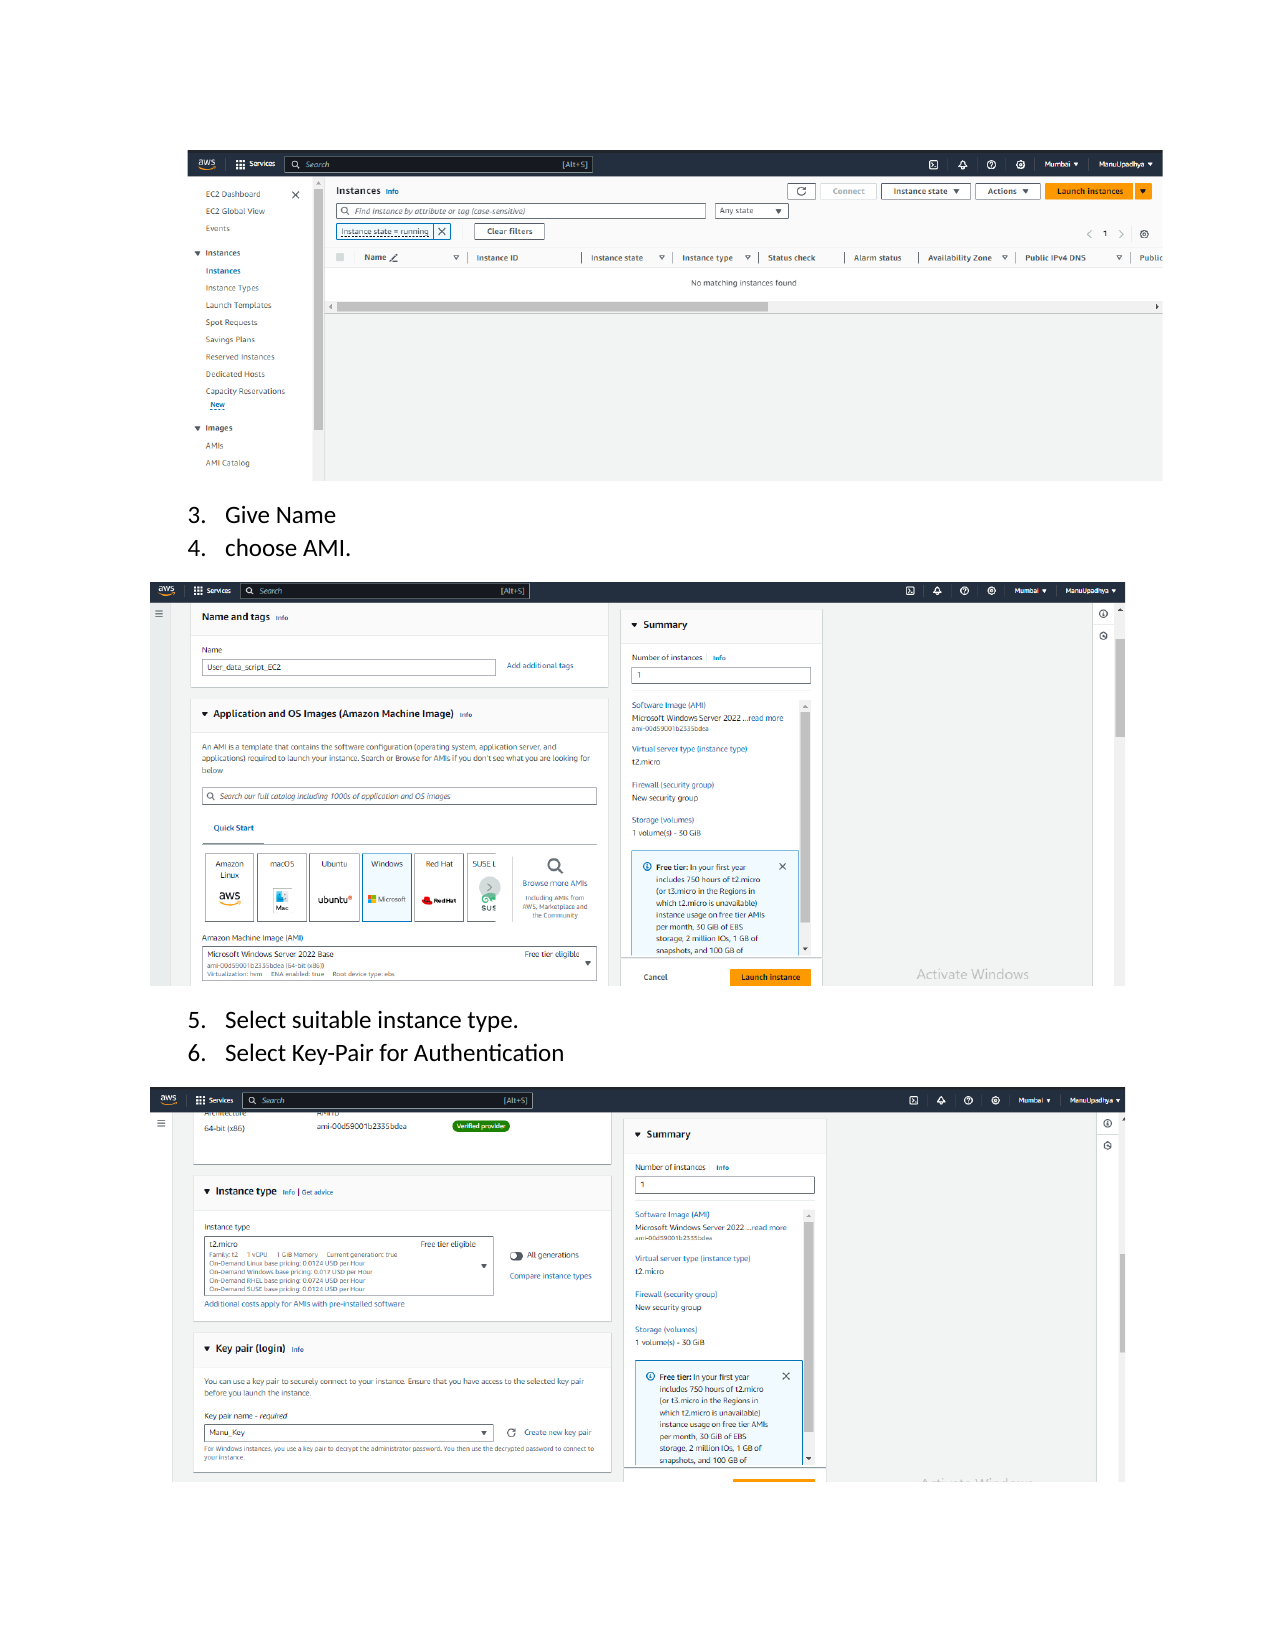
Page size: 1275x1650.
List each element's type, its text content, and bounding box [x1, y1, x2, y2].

list Select Key-Pair for Authentication [187, 1038, 1125, 1068]
picture [150, 582, 1125, 986]
list choose AMI. [187, 532, 1125, 563]
picture [150, 1087, 1125, 1482]
picture [187, 150, 1163, 481]
list Select suitable instance type. [187, 1005, 1125, 1035]
list Give Name [187, 499, 1125, 530]
